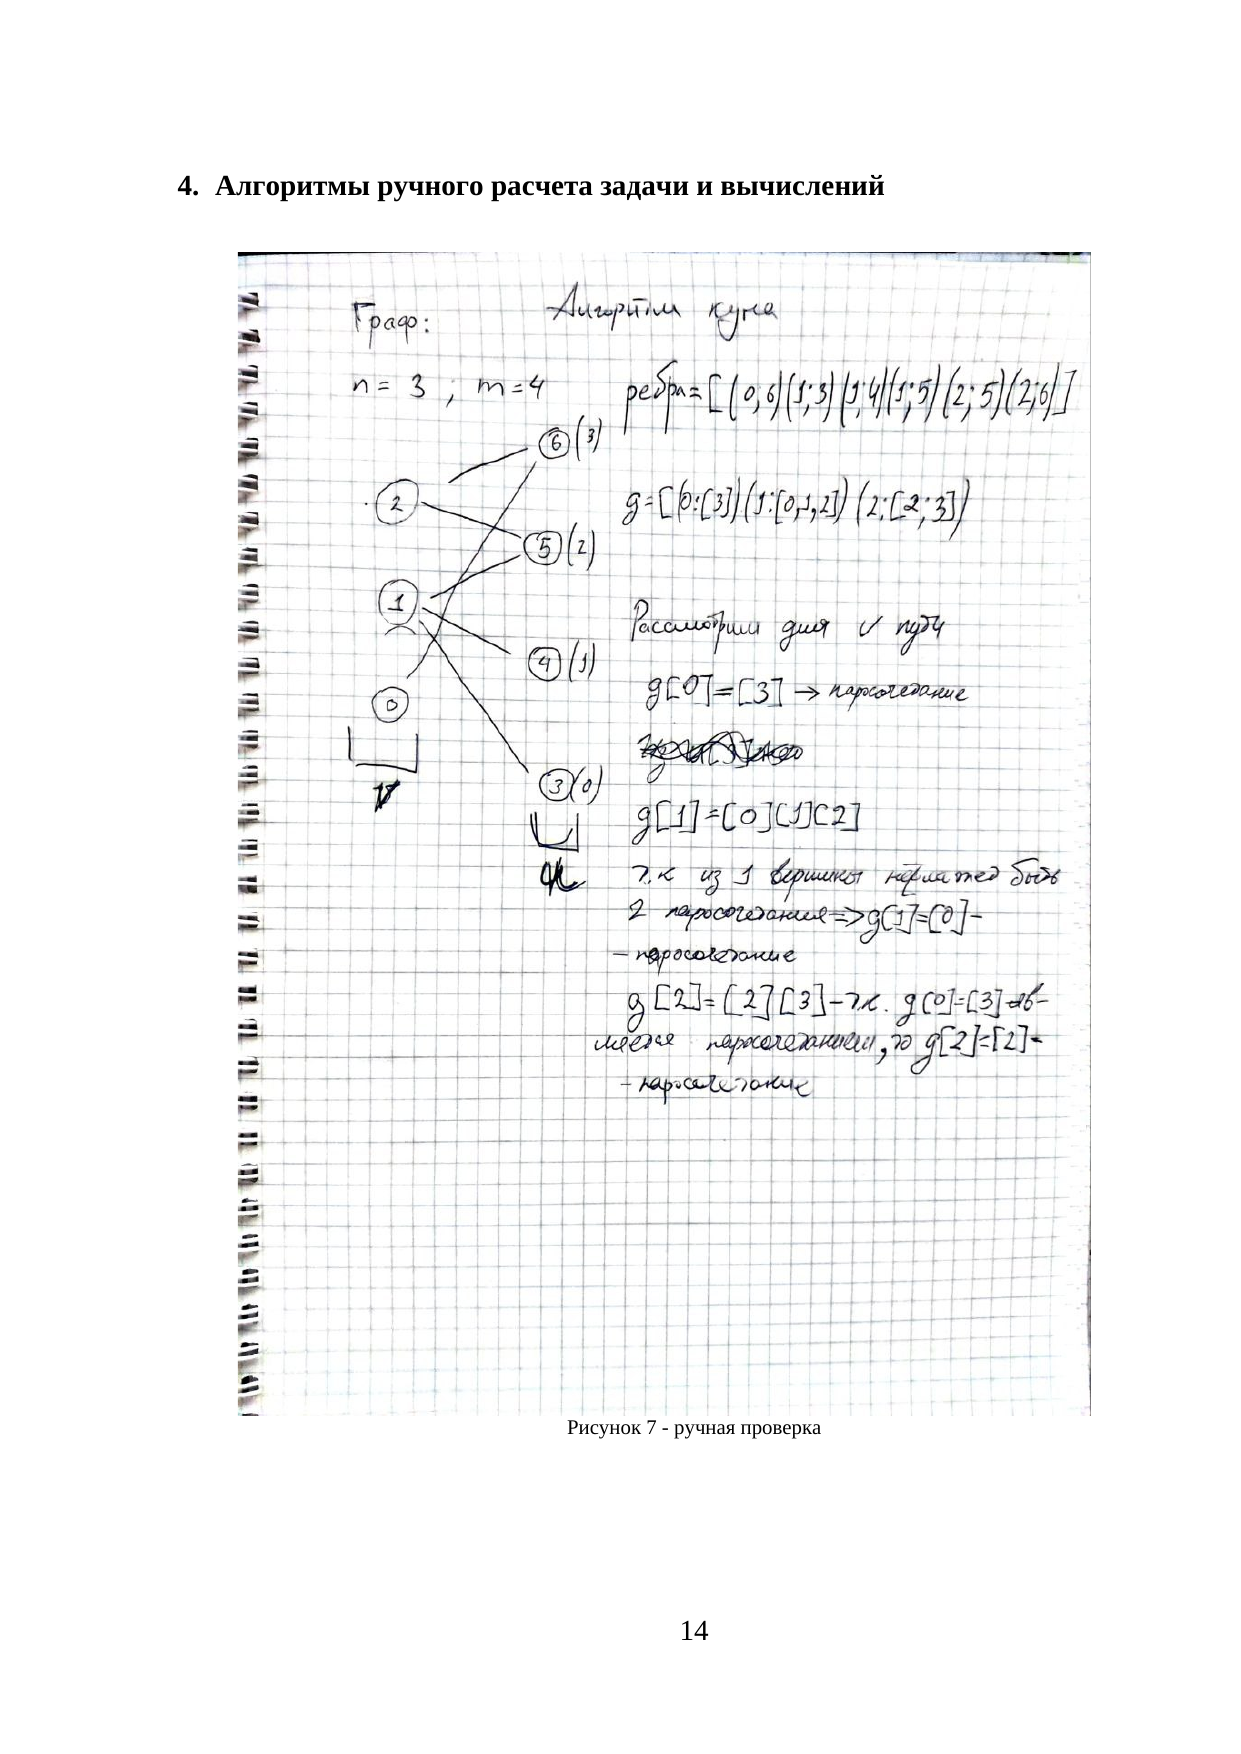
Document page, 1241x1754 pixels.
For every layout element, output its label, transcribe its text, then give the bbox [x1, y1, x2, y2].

text Рисунок 7 - ручная проверка [177, 1415, 1152, 1439]
picture [237, 252, 1091, 1416]
list Алгоритмы ручного расчета задачи и вычислений [177, 168, 1152, 202]
